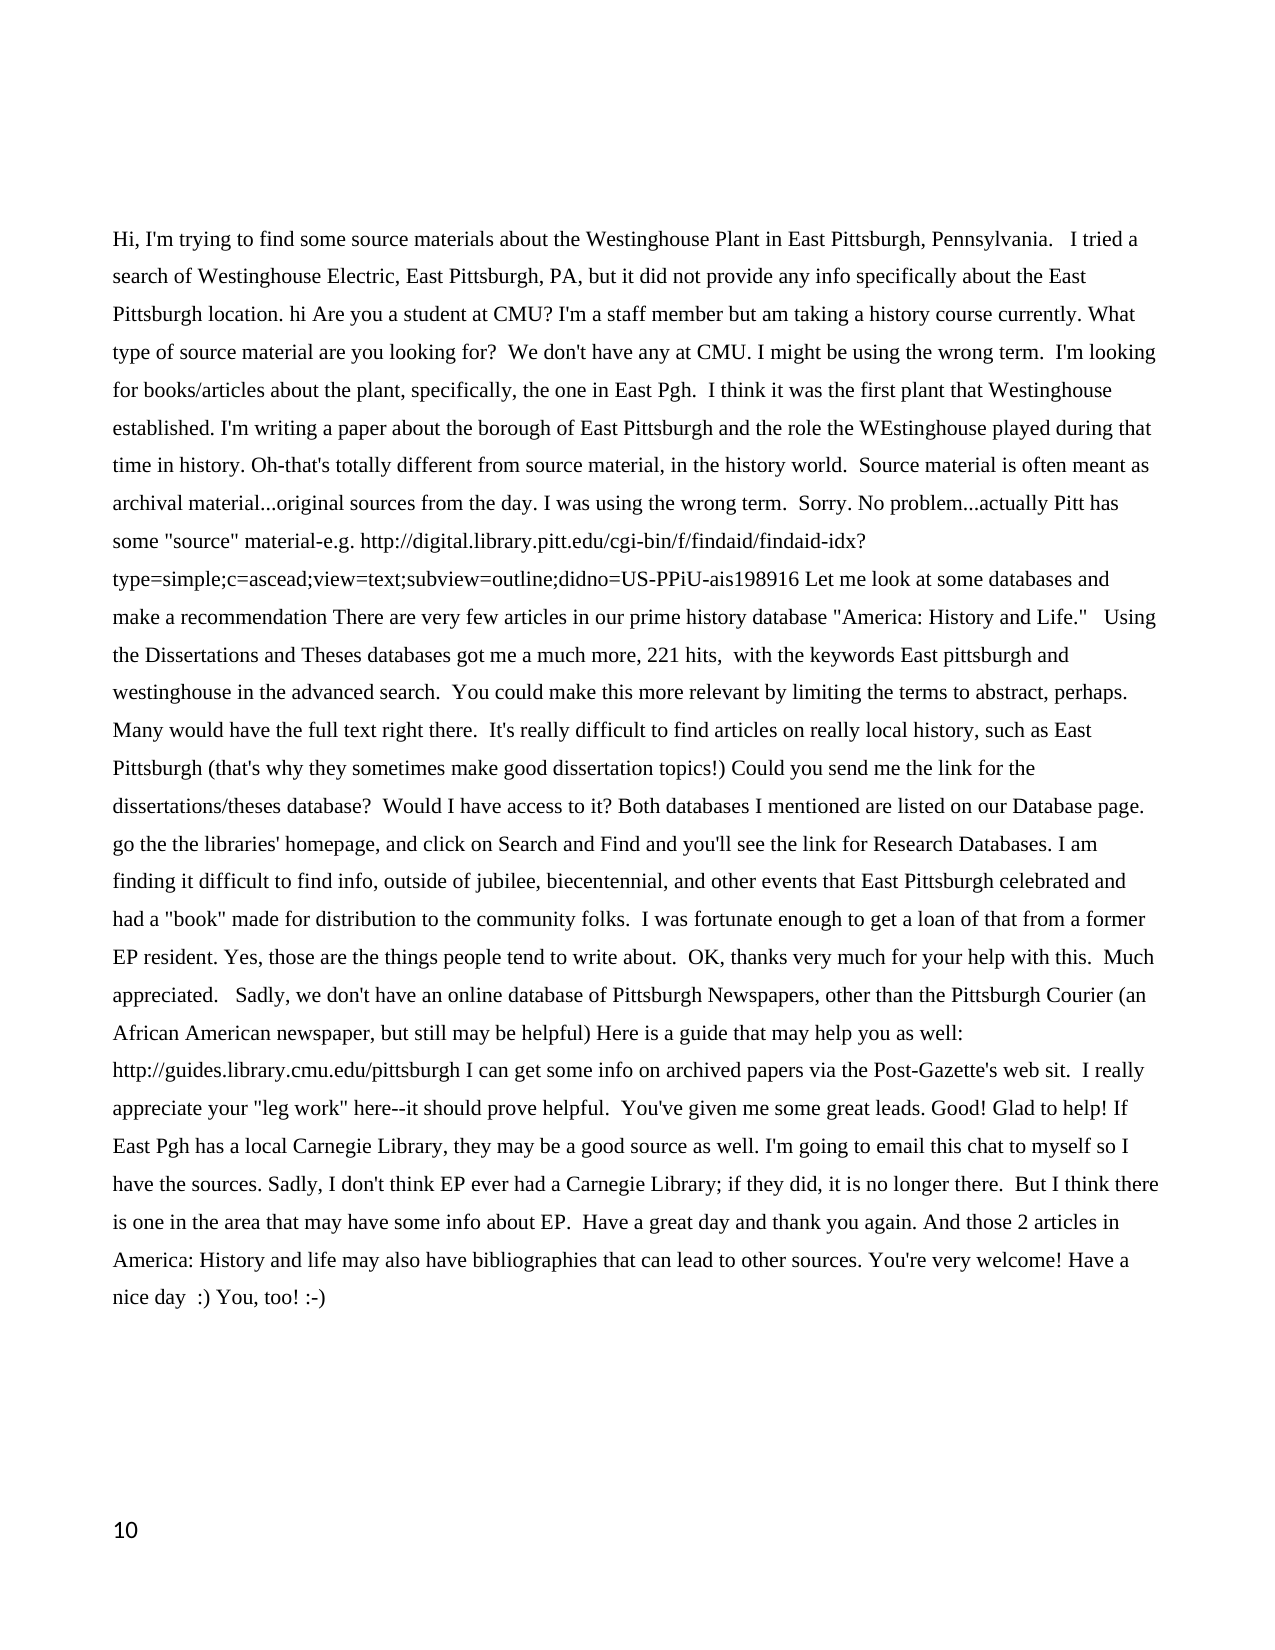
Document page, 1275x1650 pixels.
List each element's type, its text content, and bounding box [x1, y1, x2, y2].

text Hi, I'm trying to find some source materials about the Westinghouse Plant in East Pittsburgh, Pennsylvania. I tried a search of Westinghouse Electric, East Pittsburgh, PA, but it did not provide any info specifically about the East Pittsburgh location. hi Are you a student at CMU? I'm a staff member but am taking a history course currently. What type of source material are you looking for? We don't have any at CMU. I might be using the wrong term. I'm looking for books/articles about the plant, specifically, the one in East Pgh. I think it was the first plant that Westinghouse established. I'm writing a paper about the borough of East Pittsburgh and the role the WEstinghouse played during that time in history. Oh-that's totally different from source material, in the history world. Source material is often meant as archival material...original sources from the day. I was using the wrong term. Sorry. No problem...actually Pitt has some "source" material-e.g. http://digital.library.pitt.edu/cgi-bin/f/findaid/findaid-idx?type=simple;c=ascead;view=text;subview=outline;didno=US-PPiU-ais198916 Let me look at some databases and make a recommendation There are very few articles in our prime history database "America: History and Life." Using the Dissertations and Theses databases got me a much more, 221 hits, with the keywords East pittsburgh and westinghouse in the advanced search. You could make this more relevant by limiting the terms to abstract, perhaps. Many would have the full text right there. It's really difficult to find articles on really local history, such as East Pittsburgh (that's why they sometimes make good dissertation topics!) Could you send me the link for the dissertations/theses database? Would I have access to it? Both databases I mentioned are listed on our Database page. go the the libraries' homepage, and click on Search and Find and you'll see the link for Research Databases. I am finding it difficult to find info, outside of jubilee, biecentennial, and other events that East Pittsburgh celebrated and had a "book" made for distribution to the community folks. I was fortunate enough to get a loan of that from a former EP resident. Yes, those are the things people tend to write about. OK, thanks very much for your help with this. Much appreciated. Sadly, we don't have an online database of Pittsburgh Newspapers, other than the Pittsburgh Courier (an African American newspaper, but still may be helpful) Here is a guide that may help you as well: http://guides.library.cmu.edu/pittsburgh I can get some info on archived papers via the Post-Gazette's web sit. I really appreciate your "leg work" here--it should prove helpful. You've given me some great leads. Good! Glad to help! If East Pgh has a local Carnegie Library, they may be a good source as well. I'm going to email this chat to myself so I have the sources. Sadly, I don't think EP ever had a Carnegie Library; if they did, it is no longer there. But I think there is one in the area that may have some info about EP. Have a great day and thank you again. And those 2 articles in America: History and life may also have bibliographies that can lead to other sources. You're very welcome! Have a nice day :) You, too! :-) [112, 226, 1163, 1309]
